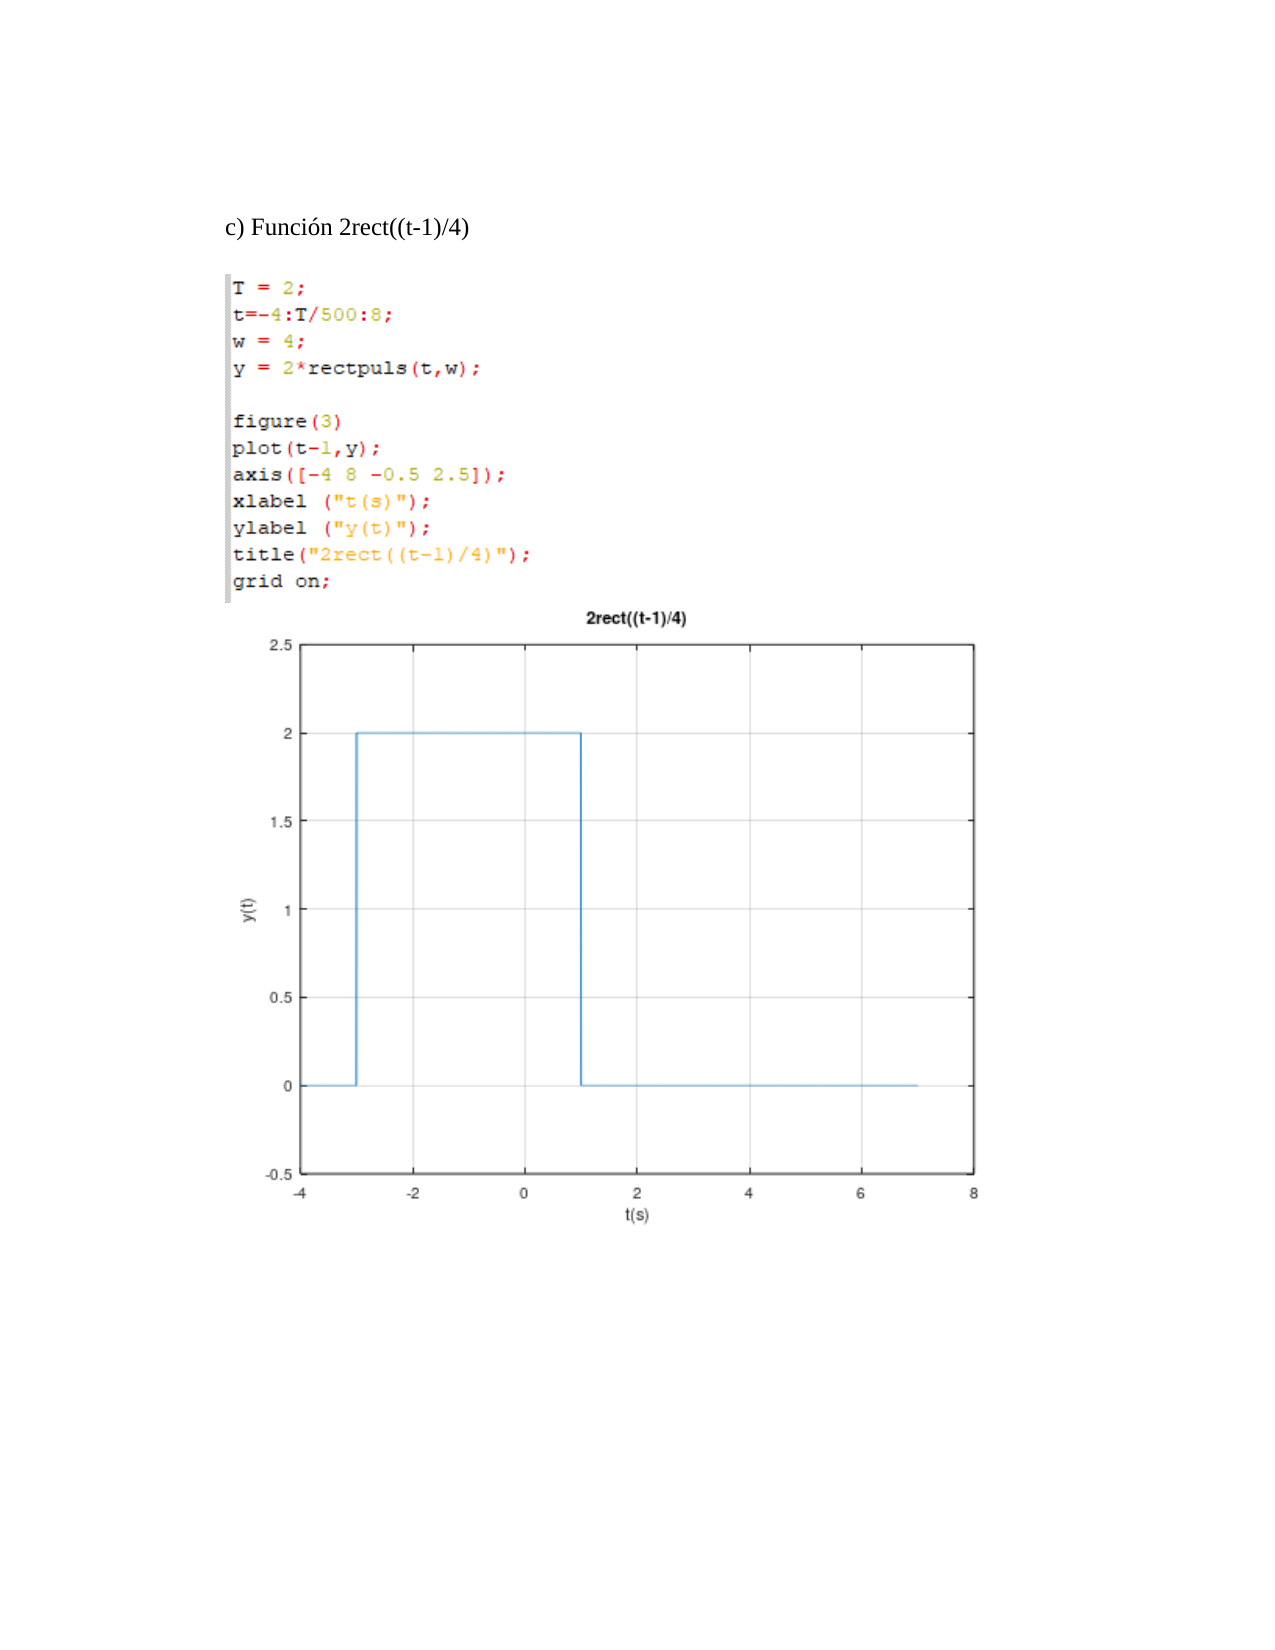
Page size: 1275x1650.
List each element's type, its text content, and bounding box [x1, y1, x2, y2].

picture [225, 274, 533, 603]
list c) Función 2rect((t-1)/4) [225, 212, 1125, 241]
picture [225, 604, 1001, 1233]
